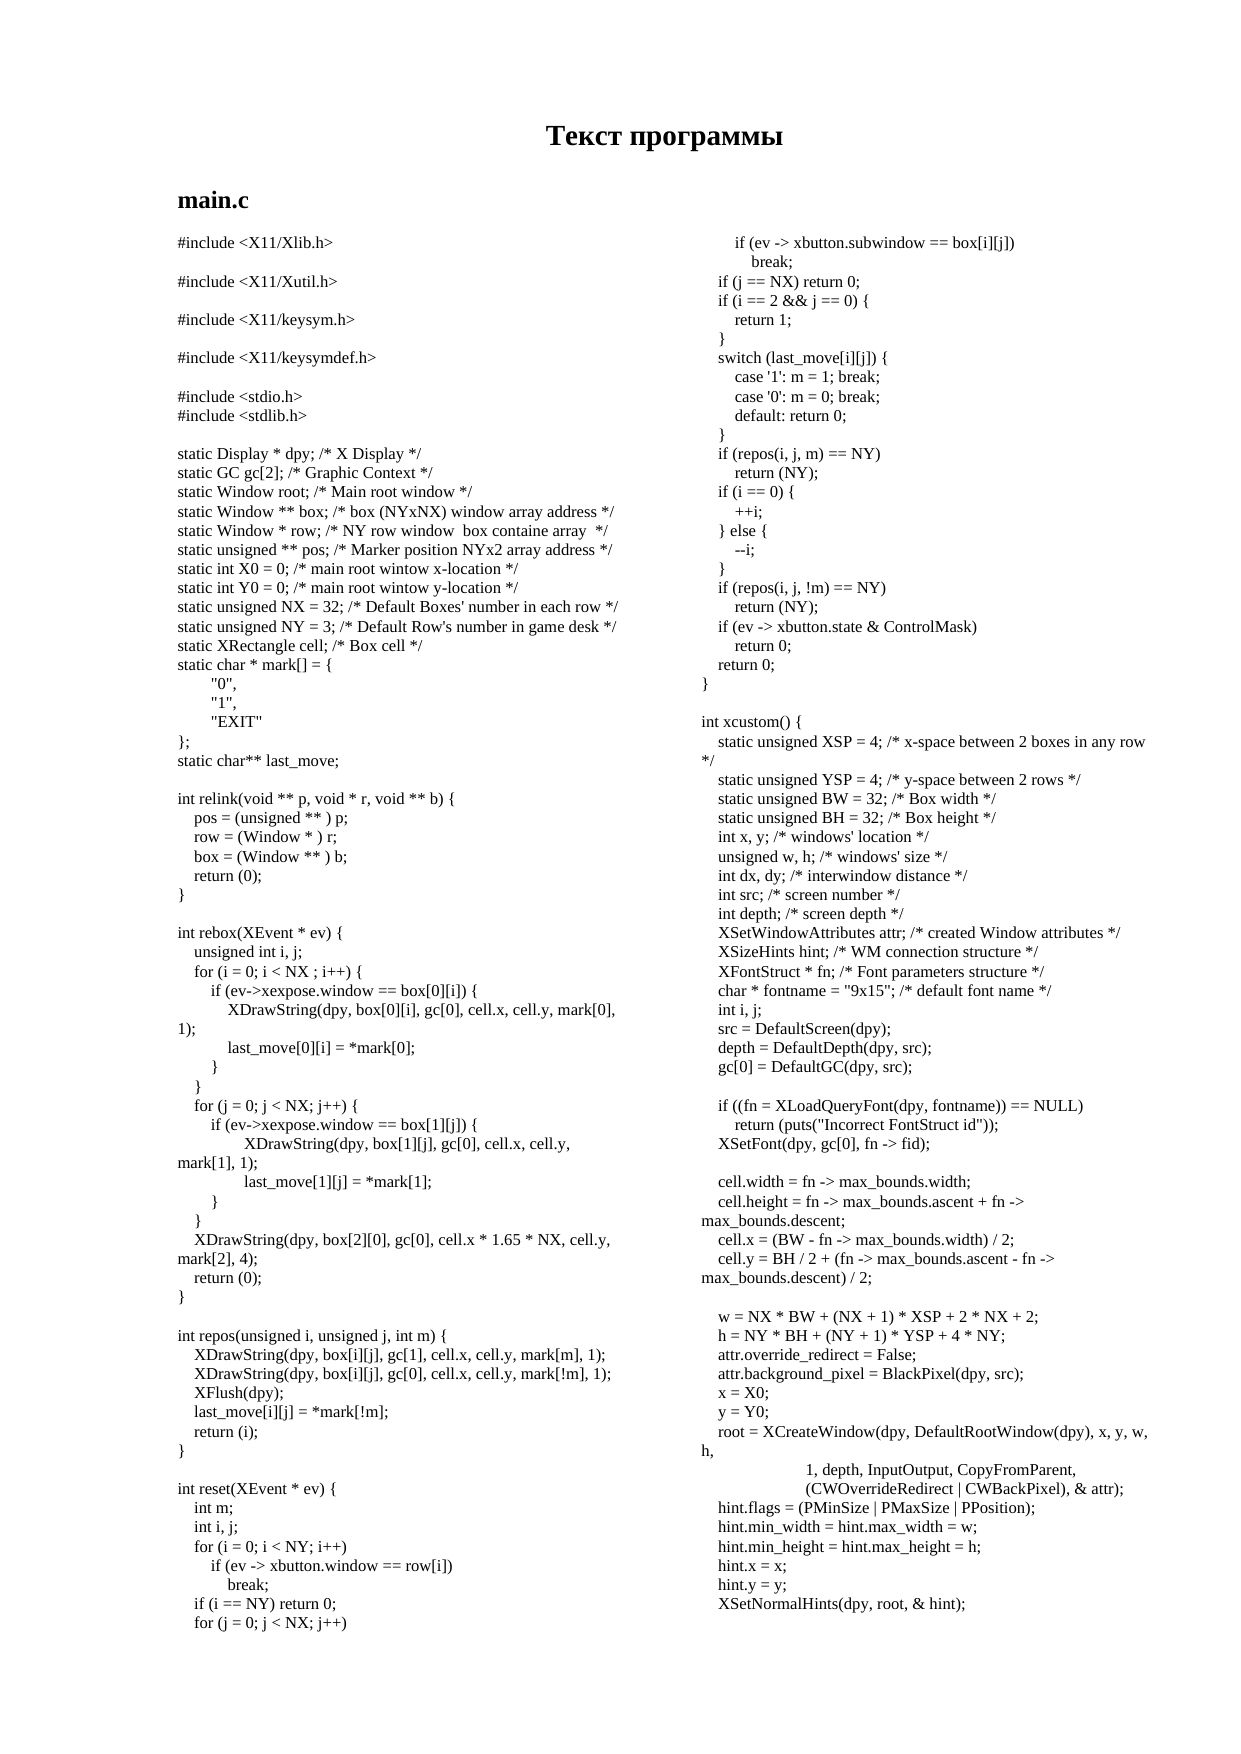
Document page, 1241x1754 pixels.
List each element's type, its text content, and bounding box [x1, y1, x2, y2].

text if (i == NY) return 0; [177, 1594, 627, 1613]
text attr.override_redirect = False; [701, 1345, 1152, 1364]
text static unsigned XSP = 4; /* x-space between 2 boxes in any row */ [701, 731, 1152, 770]
text } [177, 1211, 627, 1230]
text for (i = 0; i < NX ; i++) { [177, 961, 627, 981]
text main.c [177, 185, 1152, 214]
text static unsigned NY = 3; /* Default Row's number in game desk */ [177, 616, 627, 636]
text row = (Window * ) r; [177, 827, 627, 846]
text int rebox(XEvent * ev) { [177, 923, 627, 942]
text hint.min_height = hint.max_height = h; [701, 1536, 1152, 1556]
text } [177, 885, 627, 904]
text static Window * row; /* NY row window box containe array */ [177, 521, 627, 540]
text int x, y; /* windows' location */ [701, 827, 1152, 846]
text --i; [701, 540, 1152, 559]
text "EXIT" [177, 712, 627, 731]
text } [177, 1076, 627, 1096]
text unsigned w, h; /* windows' size */ [701, 846, 1152, 866]
text "1", [177, 693, 627, 712]
text int src; /* screen number */ [701, 885, 1152, 904]
text static unsigned BH = 32; /* Box height */ [701, 808, 1152, 827]
text h = NY * BH + (NY + 1) * YSP + 4 * NY; [701, 1326, 1152, 1345]
text static Window root; /* Main root window */ [177, 482, 627, 501]
text if (repos(i, j, !m) == NY) [701, 578, 1152, 597]
text for (j = 0; j < NX; j++) [177, 1613, 627, 1632]
text hint.y = y; [701, 1575, 1152, 1594]
text } [177, 1057, 627, 1076]
text XDrawString(dpy, box[0][i], gc[0], cell.x, cell.y, mark[0], 1); [177, 1000, 627, 1038]
text } [177, 1191, 627, 1211]
text "0", [177, 674, 627, 693]
text } [701, 329, 1152, 348]
text return (NY); [701, 597, 1152, 616]
text if (ev -> xbutton.window == row[i]) [177, 1556, 627, 1575]
text (CWOverrideRedirect | CWBackPixel), & attr); [701, 1479, 1152, 1498]
text case '0': m = 0; break; [701, 386, 1152, 406]
text static char** last_move; [177, 751, 627, 770]
text last_move[1][j] = *mark[1]; [177, 1172, 627, 1191]
text } else { [701, 521, 1152, 540]
text depth = DefaultDepth(dpy, src); [701, 1038, 1152, 1057]
text for (i = 0; i < NY; i++) [177, 1536, 627, 1556]
text ++i; [701, 501, 1152, 521]
text #include <X11/keysymdef.h> [177, 348, 627, 367]
text } [701, 425, 1152, 444]
text Текст программы [177, 118, 1152, 152]
text x = X0; [701, 1383, 1152, 1402]
text return (NY); [701, 463, 1152, 482]
text XDrawString(dpy, box[i][j], gc[0], cell.x, cell.y, mark[!m], 1); [177, 1364, 627, 1383]
text if (ev->xexpose.window == box[0][i]) { [177, 981, 627, 1000]
text int reset(XEvent * ev) { [177, 1479, 627, 1498]
text XSetWindowAttributes attr; /* created Window attributes */ [701, 923, 1152, 942]
text cell.height = fn -> max_bounds.ascent + fn -> max_bounds.descent; [701, 1191, 1152, 1230]
text return 0; [701, 636, 1152, 655]
text for (j = 0; j < NX; j++) { [177, 1096, 627, 1115]
text pos = (unsigned ** ) p; [177, 808, 627, 827]
text hint.min_width = hint.max_width = w; [701, 1517, 1152, 1536]
text attr.background_pixel = BlackPixel(dpy, src); [701, 1364, 1152, 1383]
text XDrawString(dpy, box[i][j], gc[1], cell.x, cell.y, mark[m], 1); [177, 1345, 627, 1364]
text cell.x = (BW - fn -> max_bounds.width) / 2; [701, 1230, 1152, 1249]
text int depth; /* screen depth */ [701, 904, 1152, 923]
text #include <stdlib.h> [177, 406, 627, 425]
text break; [701, 252, 1152, 271]
text root = XCreateWindow(dpy, DefaultRootWindow(dpy), x, y, w, h, [701, 1421, 1152, 1460]
text return (puts("Incorrect FontStruct id")); [701, 1115, 1152, 1134]
text } [177, 1441, 627, 1460]
text return (i); [177, 1421, 627, 1441]
text w = NX * BW + (NX + 1) * XSP + 2 * NX + 2; [701, 1306, 1152, 1326]
text static XRectangle cell; /* Box cell */ [177, 636, 627, 655]
text char * fontname = "9x15"; /* default font name */ [701, 981, 1152, 1000]
text if (repos(i, j, m) == NY) [701, 444, 1152, 463]
text } [177, 1287, 627, 1306]
text static char * mark[] = { [177, 655, 627, 674]
text int i, j; [177, 1517, 627, 1536]
text XSizeHints hint; /* WM connection structure */ [701, 942, 1152, 961]
text XSetFont(dpy, gc[0], fn -> fid); [701, 1134, 1152, 1153]
text if (ev -> xbutton.state & ControlMask) [701, 616, 1152, 636]
text int dx, dy; /* interwindow distance */ [701, 866, 1152, 885]
text int relink(void ** p, void * r, void ** b) { [177, 789, 627, 808]
text 1, depth, InputOutput, CopyFromParent, [701, 1460, 1152, 1479]
text switch (last_move[i][j]) { [701, 348, 1152, 367]
text static int Y0 = 0; /* main root wintow y-location */ [177, 578, 627, 597]
text return 1; [701, 310, 1152, 329]
text } [701, 559, 1152, 578]
text if (i == 2 && j == 0) { [701, 291, 1152, 310]
text #include <stdio.h> [177, 386, 627, 406]
text static unsigned ** pos; /* Marker position NYx2 array address */ [177, 540, 627, 559]
text #include <X11/keysym.h> [177, 310, 627, 329]
text XSetNormalHints(dpy, root, & hint); [701, 1594, 1152, 1613]
text return (0); [177, 866, 627, 885]
text hint.flags = (PMinSize | PMaxSize | PPosition); [701, 1498, 1152, 1517]
text hint.x = x; [701, 1556, 1152, 1575]
text return 0; [701, 655, 1152, 674]
text gc[0] = DefaultGC(dpy, src); [701, 1057, 1152, 1076]
text cell.width = fn -> max_bounds.width; [701, 1172, 1152, 1191]
text static GC gc[2]; /* Graphic Context */ [177, 463, 627, 482]
text case '1': m = 1; break; [701, 367, 1152, 386]
text if (i == 0) { [701, 482, 1152, 501]
text return (0); [177, 1268, 627, 1287]
text break; [177, 1575, 627, 1594]
text #include <X11/Xlib.h> [177, 233, 627, 252]
text static unsigned NX = 32; /* Default Boxes' number in each row */ [177, 597, 627, 616]
text XDrawString(dpy, box[2][0], gc[0], cell.x * 1.65 * NX, cell.y, mark[2], 4); [177, 1230, 627, 1268]
text box = (Window ** ) b; [177, 846, 627, 866]
text static unsigned YSP = 4; /* y-space between 2 rows */ [701, 770, 1152, 789]
text src = DefaultScreen(dpy); [701, 1019, 1152, 1038]
text cell.y = BH / 2 + (fn -> max_bounds.ascent - fn -> max_bounds.descent) / 2; [701, 1249, 1152, 1287]
text #include <X11/Xutil.h> [177, 271, 627, 291]
text unsigned int i, j; [177, 942, 627, 961]
text if (ev -> xbutton.subwindow == box[i][j]) [701, 233, 1152, 252]
text int xcustom() { [701, 712, 1152, 731]
text static unsigned BW = 32; /* Box width */ [701, 789, 1152, 808]
text int i, j; [701, 1000, 1152, 1019]
text XFlush(dpy); [177, 1383, 627, 1402]
text }; [177, 731, 627, 751]
text } [701, 674, 1152, 693]
text static Window ** box; /* box (NYxNX) window array address */ [177, 501, 627, 521]
text static Display * dpy; /* X Display */ [177, 444, 627, 463]
text static int X0 = 0; /* main root wintow x-location */ [177, 559, 627, 578]
text default: return 0; [701, 406, 1152, 425]
text if (ev->xexpose.window == box[1][j]) { [177, 1115, 627, 1134]
text int repos(unsigned i, unsigned j, int m) { [177, 1326, 627, 1345]
text last_move[i][j] = *mark[!m]; [177, 1402, 627, 1421]
text int m; [177, 1498, 627, 1517]
text XDrawString(dpy, box[1][j], gc[0], cell.x, cell.y, mark[1], 1); [177, 1134, 627, 1172]
text if (j == NX) return 0; [701, 271, 1152, 291]
text y = Y0; [701, 1402, 1152, 1421]
text XFontStruct * fn; /* Font parameters structure */ [701, 961, 1152, 981]
text if ((fn = XLoadQueryFont(dpy, fontname)) == NULL) [701, 1096, 1152, 1115]
text last_move[0][i] = *mark[0]; [177, 1038, 627, 1057]
